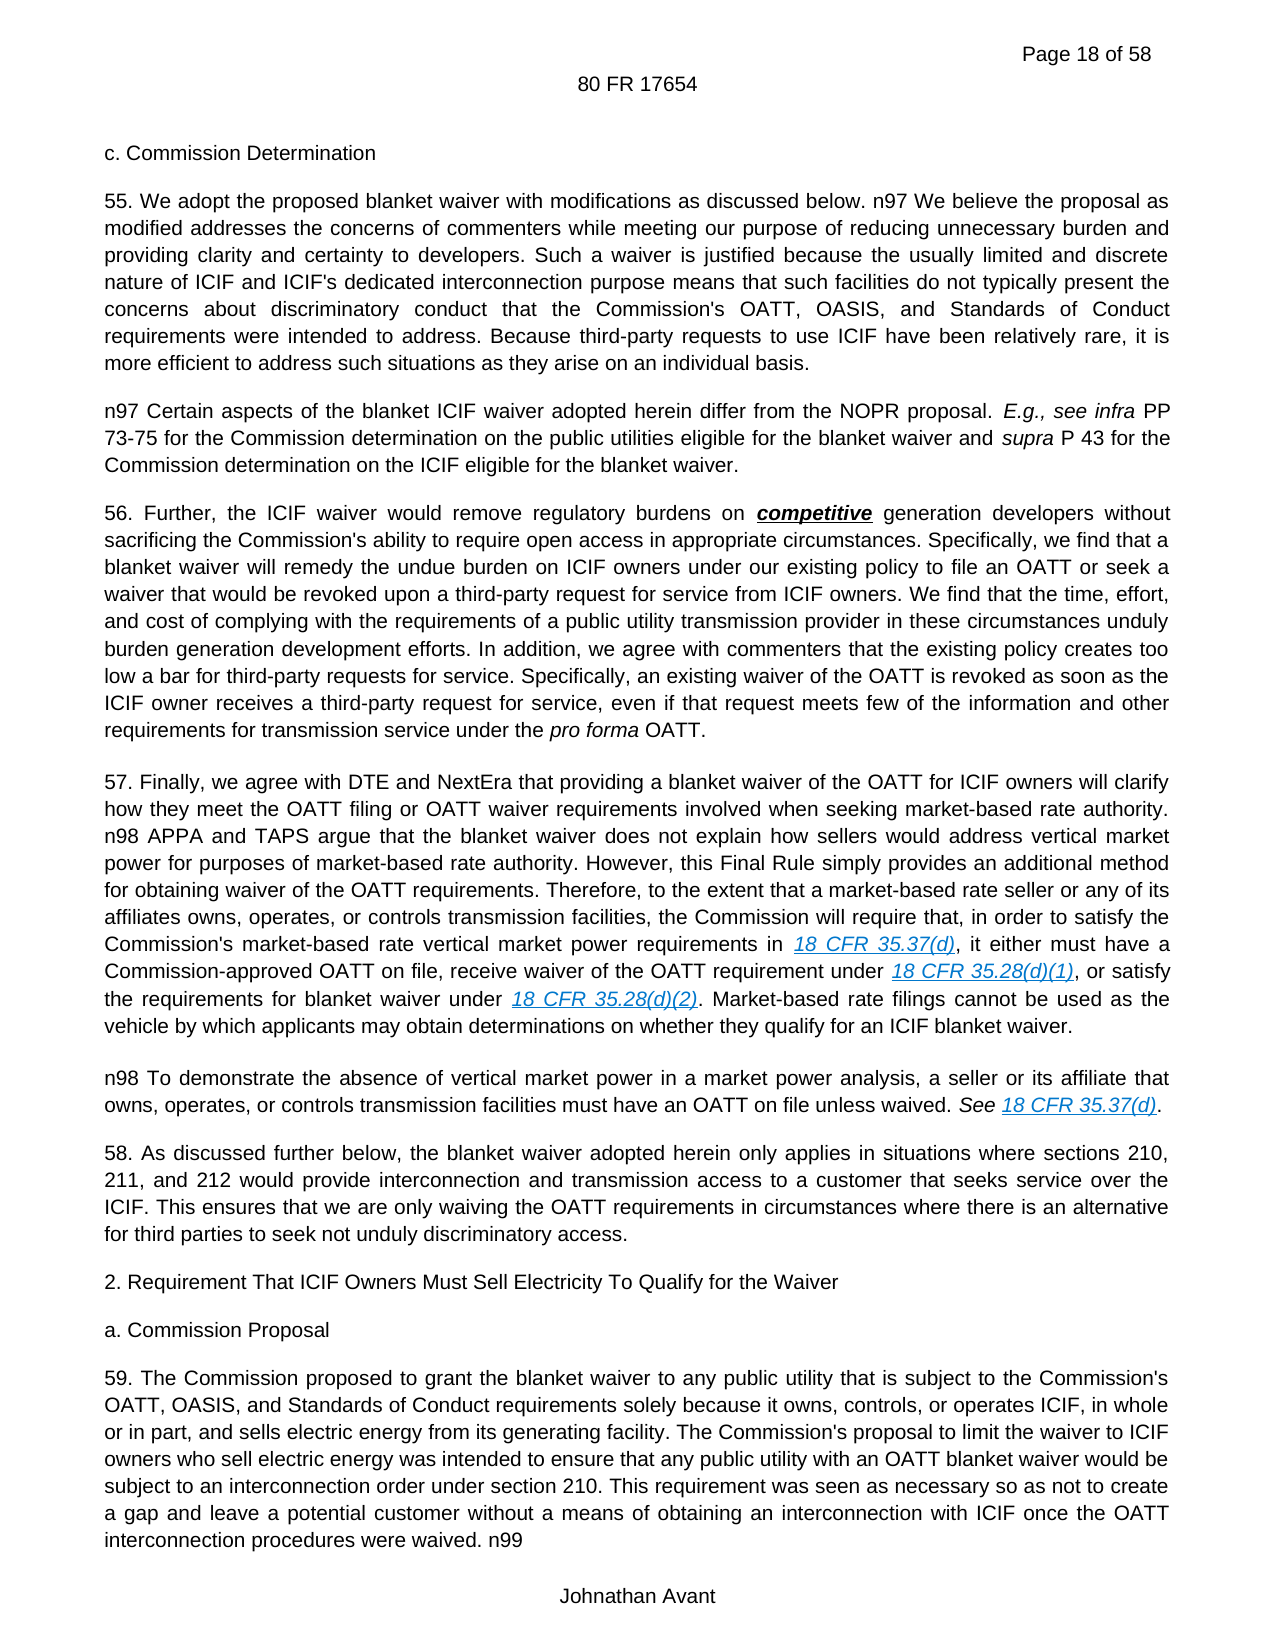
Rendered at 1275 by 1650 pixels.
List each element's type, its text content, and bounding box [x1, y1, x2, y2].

text a. Commission Proposal [104, 1314, 1171, 1342]
text 2. Requirement That ICIF Owners Must Sell Electricity To Qualify for the Waiver [104, 1267, 1171, 1294]
text 58. As discussed further below, the blanket waiver adopted herein only applies in situations where sections 210, 211, and 212 would provide interconnection and transmission access to a customer that seeks service over the ICIF. This ensures that we are only waiving the OATT requirements in circumstances where there is an alternative for third parties to seek not unduly discriminatory access. [104, 1137, 1171, 1246]
text n98 To demonstrate the absence of vertical market power in a market power analysis, a seller or its affiliate that owns, operates, or controls transmission facilities must have an OATT on file unless waived. See 18 CFR 35.37(d). [104, 1062, 1171, 1117]
text c. Commission Determination [104, 137, 1171, 164]
text 56. Further, the ICIF waiver would remove regulatory burdens on competitive generation developers without sacrificing the Commission's ability to require open access in appropriate circumstances. Specifically, we find that a blanket waiver will remedy the undue burden on ICIF owners under our existing policy to file an OATT or seek a waiver that would be revoked upon a third-party request for service from ICIF owners. We find that the time, effort, and cost of complying with the requirements of a public utility transmission provider in these circumstances unduly burden generation development efforts. In addition, we agree with commenters that the existing policy creates too low a bar for third-party requests for service. Specifically, an existing waiver of the OATT is revoked as soon as the ICIF owner receives a third-party request for service, even if that request meets few of the information and other requirements for transmission service under the pro forma OATT. [104, 498, 1171, 742]
text 57. Finally, we agree with DTE and NextEra that providing a blanket waiver of the OATT for ICIF owners will clarify how they meet the OATT filing or OATT waiver requirements involved when seeking market-based rate authority. n98 APPA and TAPS argue that the blanket waiver does not explain how sellers would address vertical market power for purposes of market-based rate authority. However, this Final Rule simply provides an additional method for obtaining waiver of the OATT requirements. Therefore, to the extent that a market-based rate seller or any of its affiliates owns, operates, or controls transmission facilities, the Commission will require that, in order to satisfy the Commission's market-based rate vertical market power requirements in 18 CFR 35.37(d), it either must have a Commission-approved OATT on file, receive waiver of the OATT requirement under 18 CFR 35.28(d)(1), or satisfy the requirements for blanket waiver under 18 CFR 35.28(d)(2). Market-based rate filings cannot be used as the vehicle by which applicants may obtain determinations on whether they qualify for an ICIF blanket waiver. [104, 767, 1171, 1037]
text n97 Certain aspects of the blanket ICIF waiver adopted herein differ from the NOPR proposal. E.g., see infra PP 73-75 for the Commission determination on the public utilities eligible for the blanket waiver and supra P 43 for the Commission determination on the ICIF eligible for the blanket waiver. [104, 396, 1171, 477]
text 59. The Commission proposed to grant the blanket waiver to any public utility that is subject to the Commission's OATT, OASIS, and Standards of Conduct requirements solely because it owns, controls, or operates ICIF, in whole or in part, and sells electric energy from its generating facility. The Commission's proposal to limit the waiver to ICIF owners who sell electric energy was intended to ensure that any public utility with an OATT blanket waiver would be subject to an interconnection order under section 210. This requirement was seen as necessary so as not to create a gap and leave a potential customer without a means of obtaining an interconnection with ICIF once the OATT interconnection procedures were waived. n99 [104, 1362, 1171, 1552]
text 55. We adopt the proposed blanket waiver with modifications as discussed below. n97 We believe the proposal as modified addresses the concerns of commenters while meeting our purpose of reducing unnecessary burden and providing clarity and certainty to developers. Such a waiver is justified because the usually limited and discrete nature of ICIF and ICIF's dedicated interconnection purpose means that such facilities do not typically present the concerns about discriminatory conduct that the Commission's OATT, OASIS, and Standards of Conduct requirements were intended to address. Because third-party requests to use ICIF have been relatively rare, it is more efficient to address such situations as they arise on an individual basis. [104, 185, 1171, 375]
